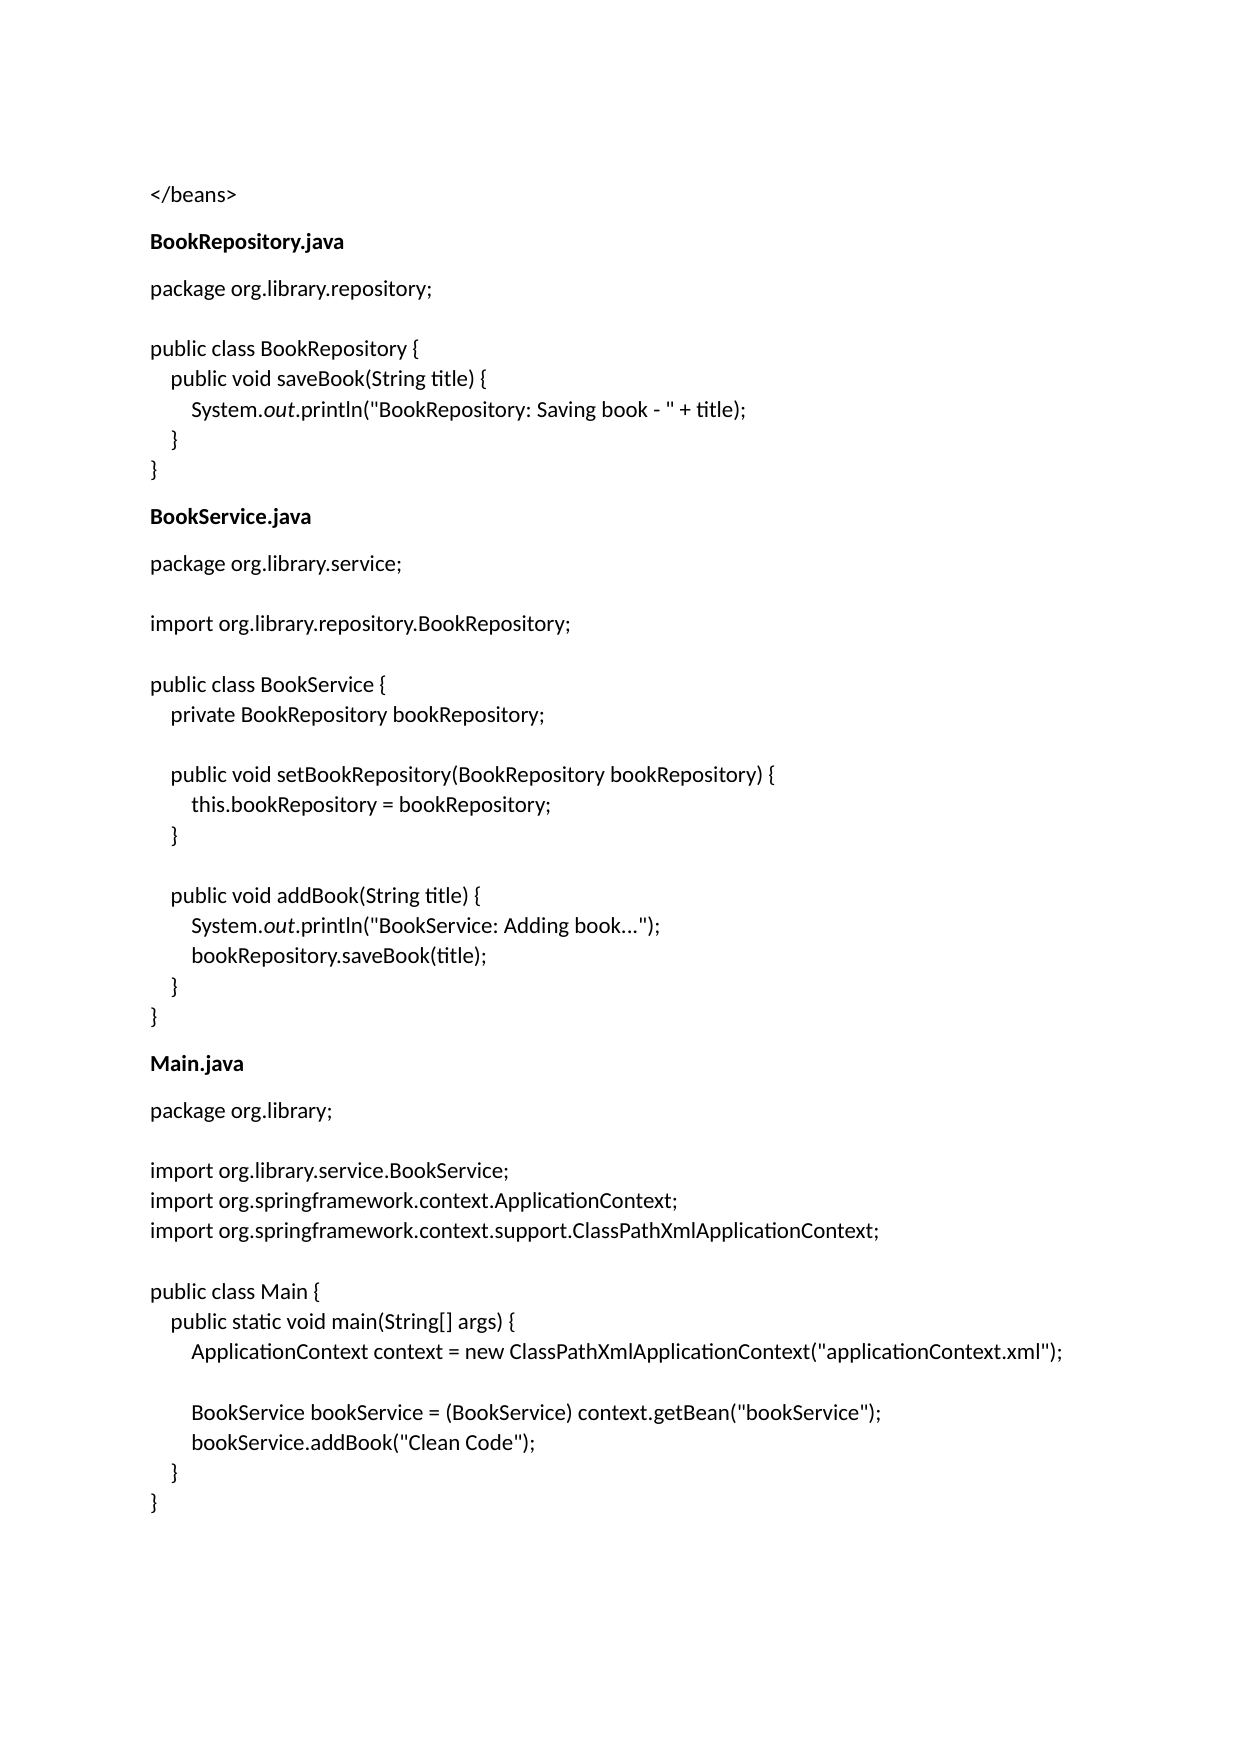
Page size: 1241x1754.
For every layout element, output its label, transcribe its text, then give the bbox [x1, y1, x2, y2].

text BookRepository.java [150, 227, 1090, 255]
text package org.library; import org.library.service.BookService; import org.springframework.context.ApplicationContext; import org.springframework.context.support.ClassPathXmlApplicationContext; public class Main { public static void main(String[] args) { ApplicationContext context = new ClassPathXmlApplicationContext("applicationContext.xml"); BookService bookService = (BookService) context.getBean("bookService"); bookService.addBook("Clean Code"); } } [150, 1096, 1090, 1517]
text Main.java [150, 1049, 1090, 1077]
text package org.library.service; import org.library.repository.BookRepository; public class BookService { private BookRepository bookRepository; public void setBookRepository(BookRepository bookRepository) { this.bookRepository = bookRepository; } public void addBook(String title) { System.out.println("BookService: Adding book..."); bookRepository.saveBook(title); } } [150, 549, 1090, 1030]
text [150, 150, 1090, 208]
text package org.library.repository; public class BookRepository { public void saveBook(String title) { System.out.println("BookRepository: Saving book - " + title); } } [150, 274, 1090, 483]
text BookService.java [150, 502, 1090, 530]
